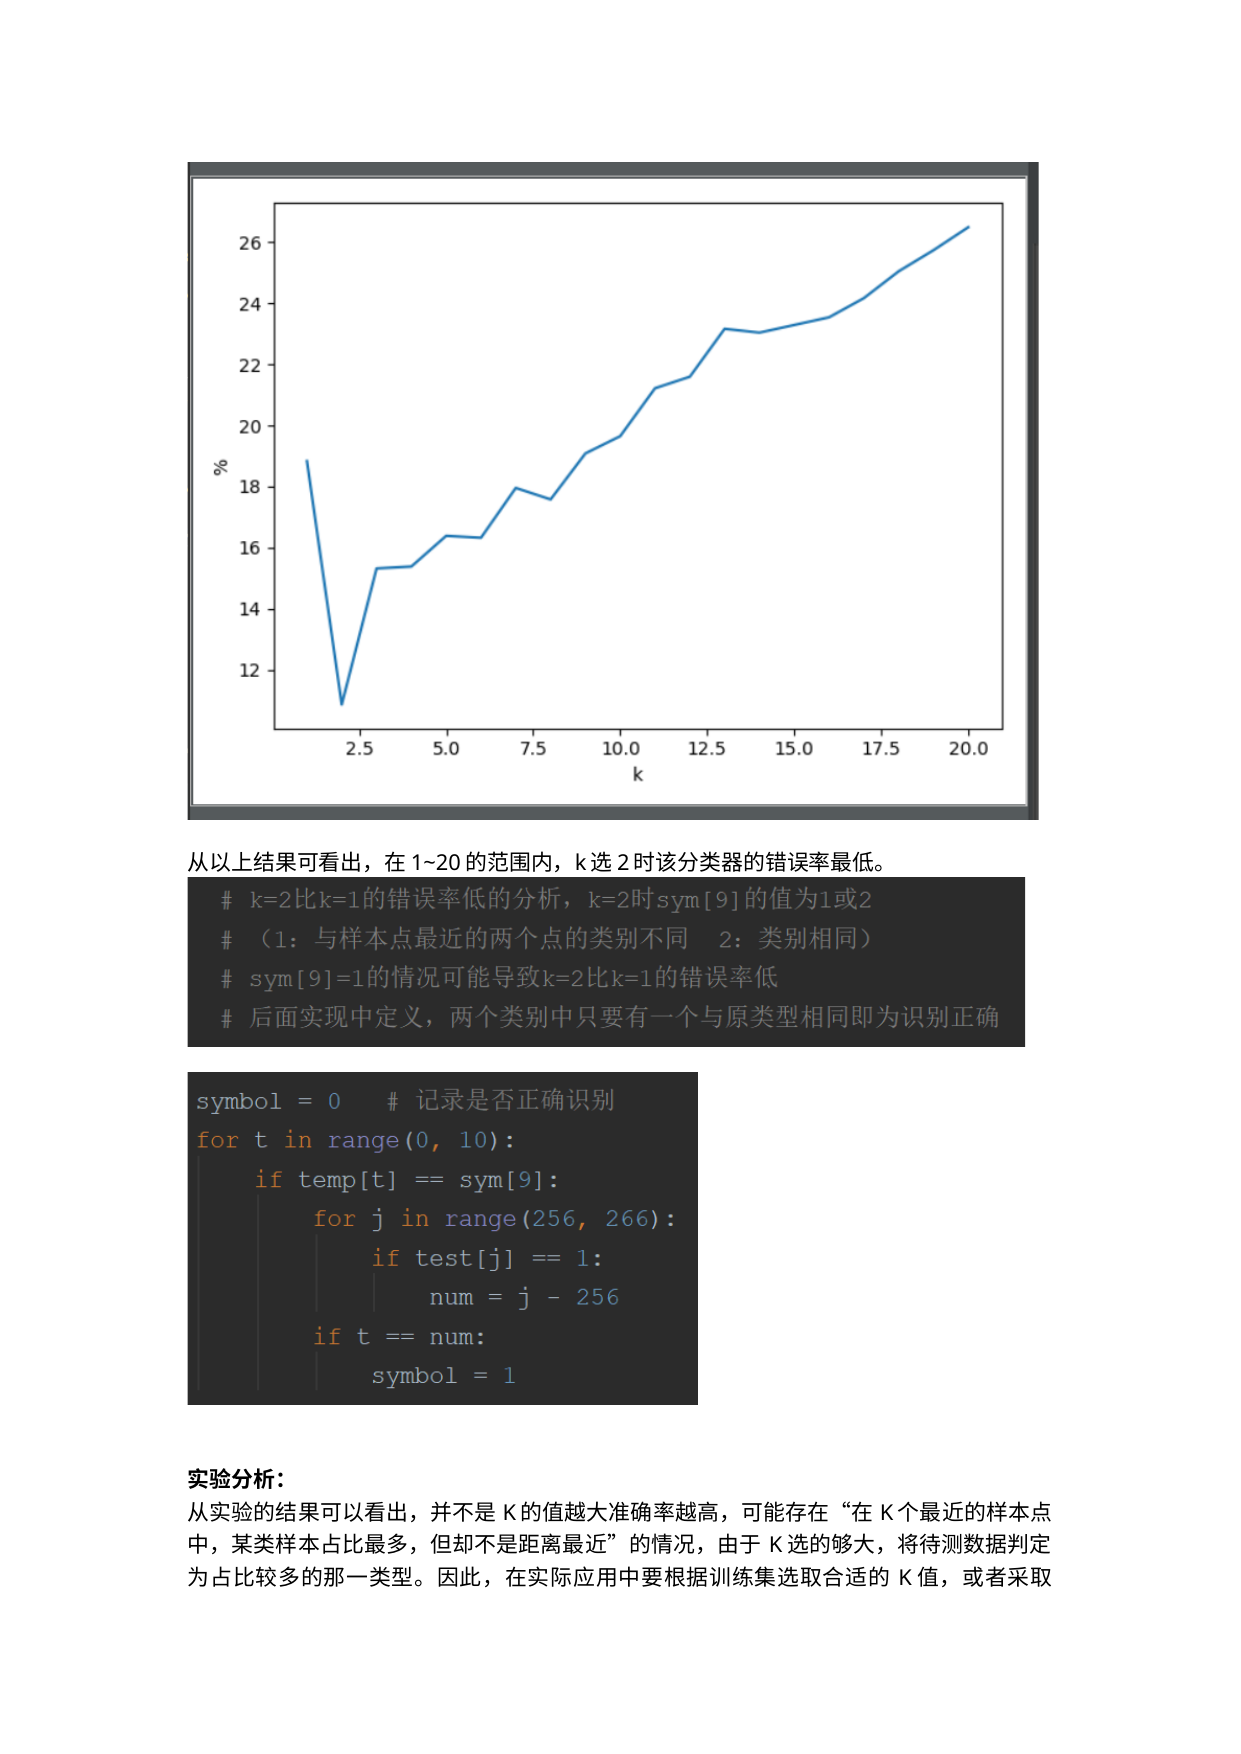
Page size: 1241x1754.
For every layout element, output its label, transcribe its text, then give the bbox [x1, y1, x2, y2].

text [187, 1494, 1053, 1592]
text 从以上结果可看出，在1~20的范围内，k选2时该分类器的错误率最低。 [187, 844, 1053, 877]
picture [187, 1072, 698, 1405]
text 实验分析： [187, 1462, 1053, 1494]
picture [187, 162, 1039, 820]
picture [187, 877, 1025, 1047]
